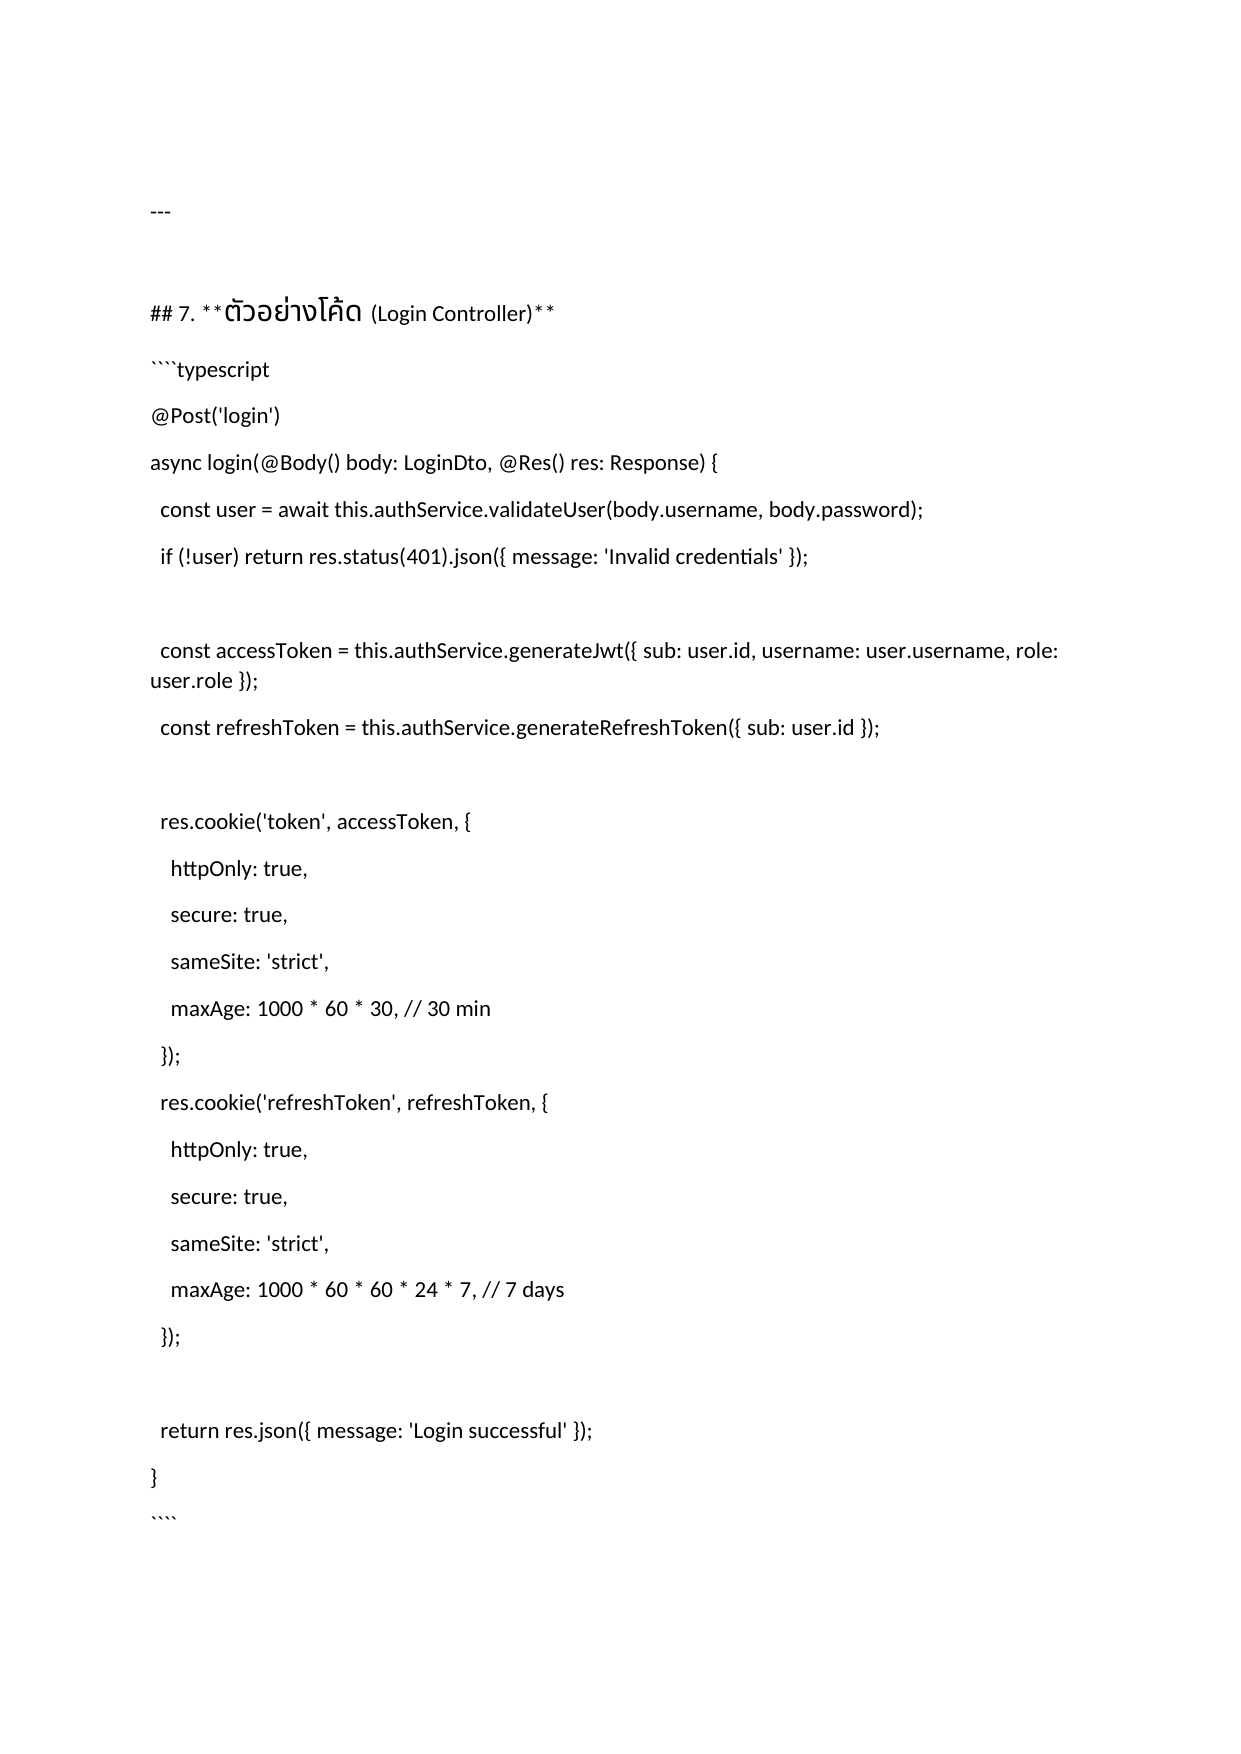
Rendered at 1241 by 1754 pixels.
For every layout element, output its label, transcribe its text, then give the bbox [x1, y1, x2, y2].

text const refreshToken = this.authService.generateRefreshToken({ sub: user.id }); [150, 713, 1090, 741]
text secure: true, [150, 1182, 1090, 1210]
text @Post('login') [150, 402, 1090, 430]
text sameSite: 'strict', [150, 947, 1090, 976]
text ```` [150, 1510, 1090, 1538]
text ````typescript [150, 355, 1090, 383]
text httpOnly: true, [150, 854, 1090, 882]
text } [150, 1463, 1090, 1491]
text async login(@Body() body: LoginDto, @Res() res: Response) { [150, 448, 1090, 477]
text secure: true, [150, 901, 1090, 929]
text res.cookie('refreshToken', refreshToken, { [150, 1088, 1090, 1116]
text }); [150, 1322, 1090, 1351]
text maxAge: 1000 * 60 * 60 * 24 * 7, // 7 days [150, 1276, 1090, 1304]
text --- [150, 197, 1090, 225]
text httpOnly: true, [150, 1135, 1090, 1163]
text sameSite: 'strict', [150, 1229, 1090, 1257]
text ## 7. **ตัวอย่างโค้ด (Login Controller)** [150, 291, 1090, 335]
text maxAge: 1000 * 60 * 30, // 30 min [150, 994, 1090, 1022]
text return res.json({ message: 'Login successful' }); [150, 1416, 1090, 1444]
text if (!user) return res.status(401).json({ message: 'Invalid credentials' }); [150, 542, 1090, 570]
text const user = await this.authService.validateUser(body.username, body.password); [150, 495, 1090, 523]
text res.cookie('token', accessToken, { [150, 807, 1090, 835]
text const accessToken = this.authService.generateJwt({ sub: user.id, username: user.username, role: user.role }); [150, 636, 1090, 694]
text }); [150, 1041, 1090, 1069]
